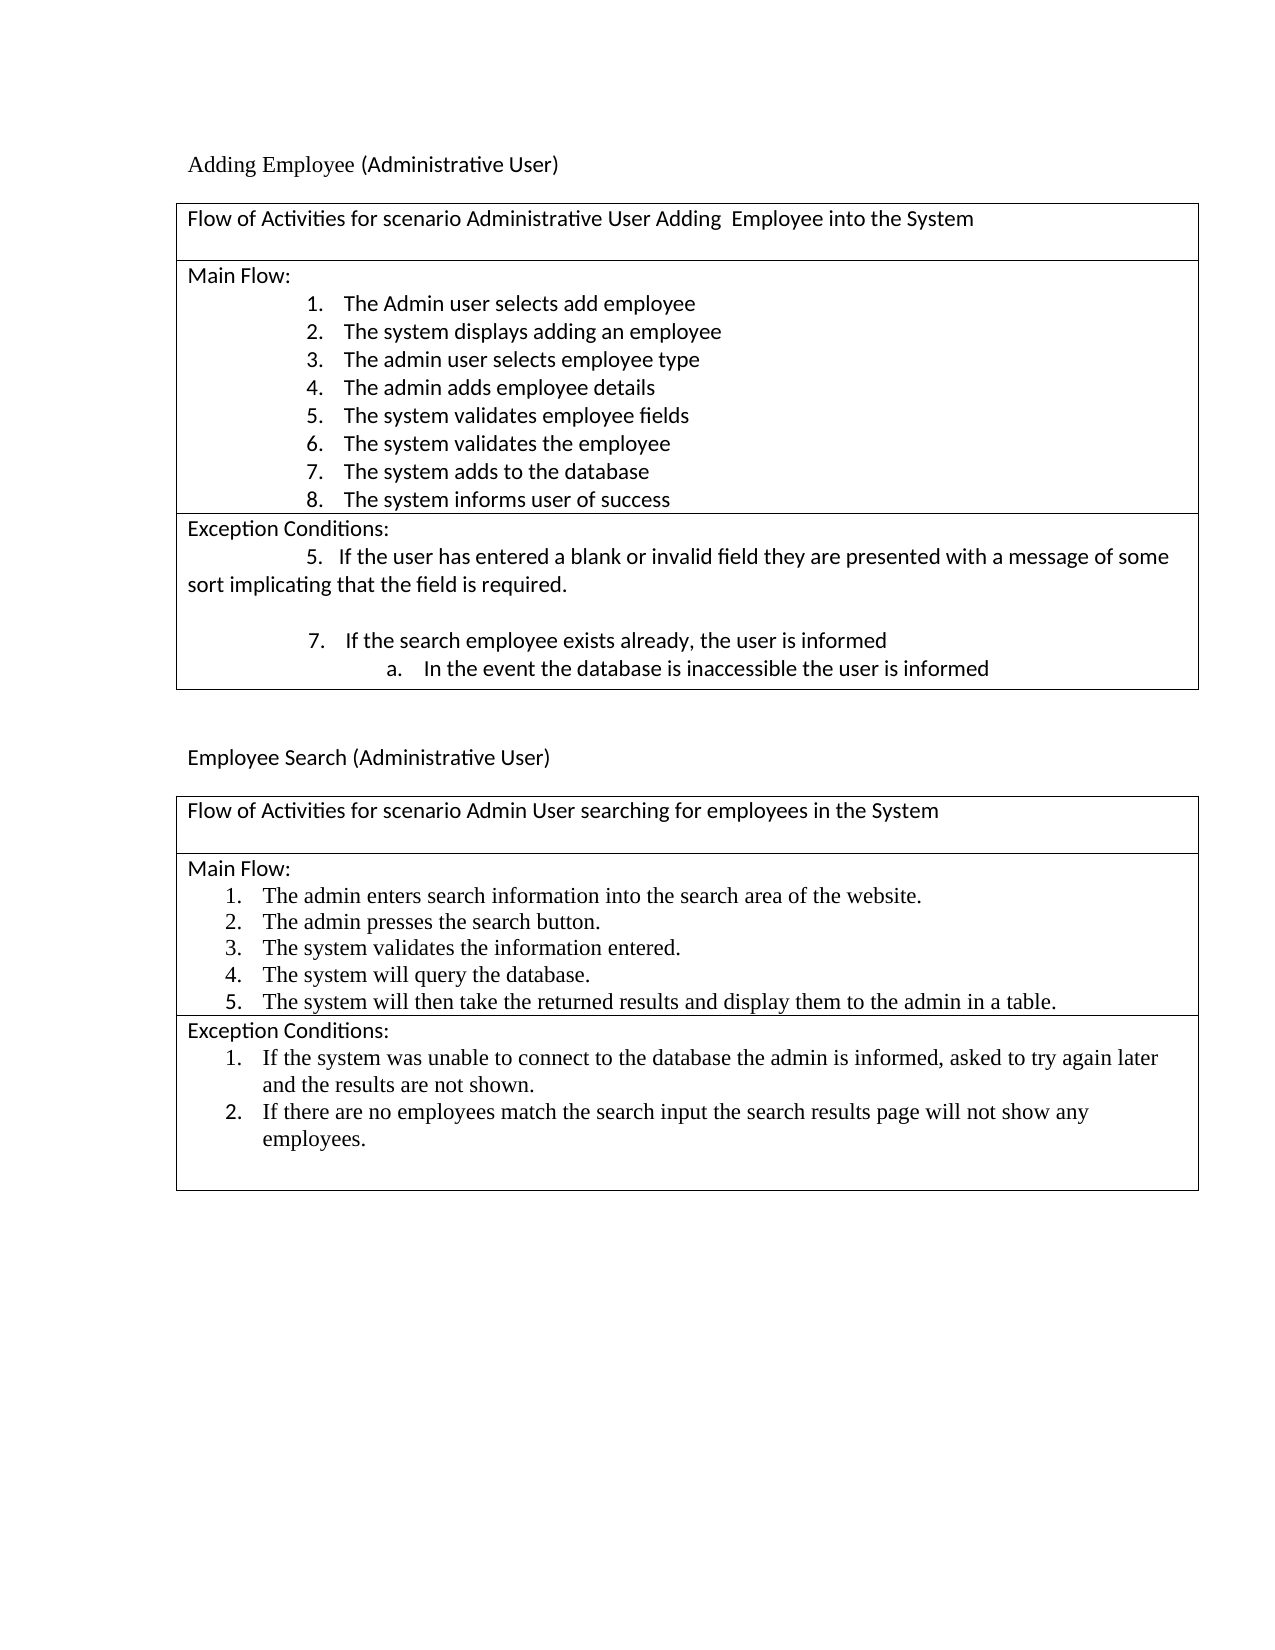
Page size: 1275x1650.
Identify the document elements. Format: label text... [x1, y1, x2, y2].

text Adding Employee (Administrative User) [187, 150, 1087, 178]
table_cell Main Flow: The Admin user selects add employee The system displays adding an employee The admin user selects employee type The admin adds employee details The system validates employee fields The system validates the employee The system adds to the database The system informs user of success [177, 261, 1198, 513]
text Employee Search (Administrative User) [187, 743, 1087, 771]
table_cell Main Flow: The admin enters search information into the search area of the website. The admin presses the search button. The system validates the information entered. The system will query the database. The system will then take the returned results and display them to the admin in a table. [177, 854, 1198, 1015]
table_cell Exception Conditions: If the system was unable to connect to the database the admin is informed, asked to try again later and the results are not shown. If there are no employees match the search input the search results page will not show any employees. [177, 1016, 1198, 1190]
table_header Flow of Activities for scenario Administrative User Adding Employee into the System [177, 204, 1198, 260]
table_header Flow of Activities for scenario Admin User searching for employees in the System [177, 797, 1198, 853]
table_cell Exception Conditions: 5. If the user has entered a blank or invalid field they are presented with a message of some sort implicating that the field is required. If the search employee exists already, the user is informed In the event the database is inaccessible the user is informed [177, 514, 1198, 688]
